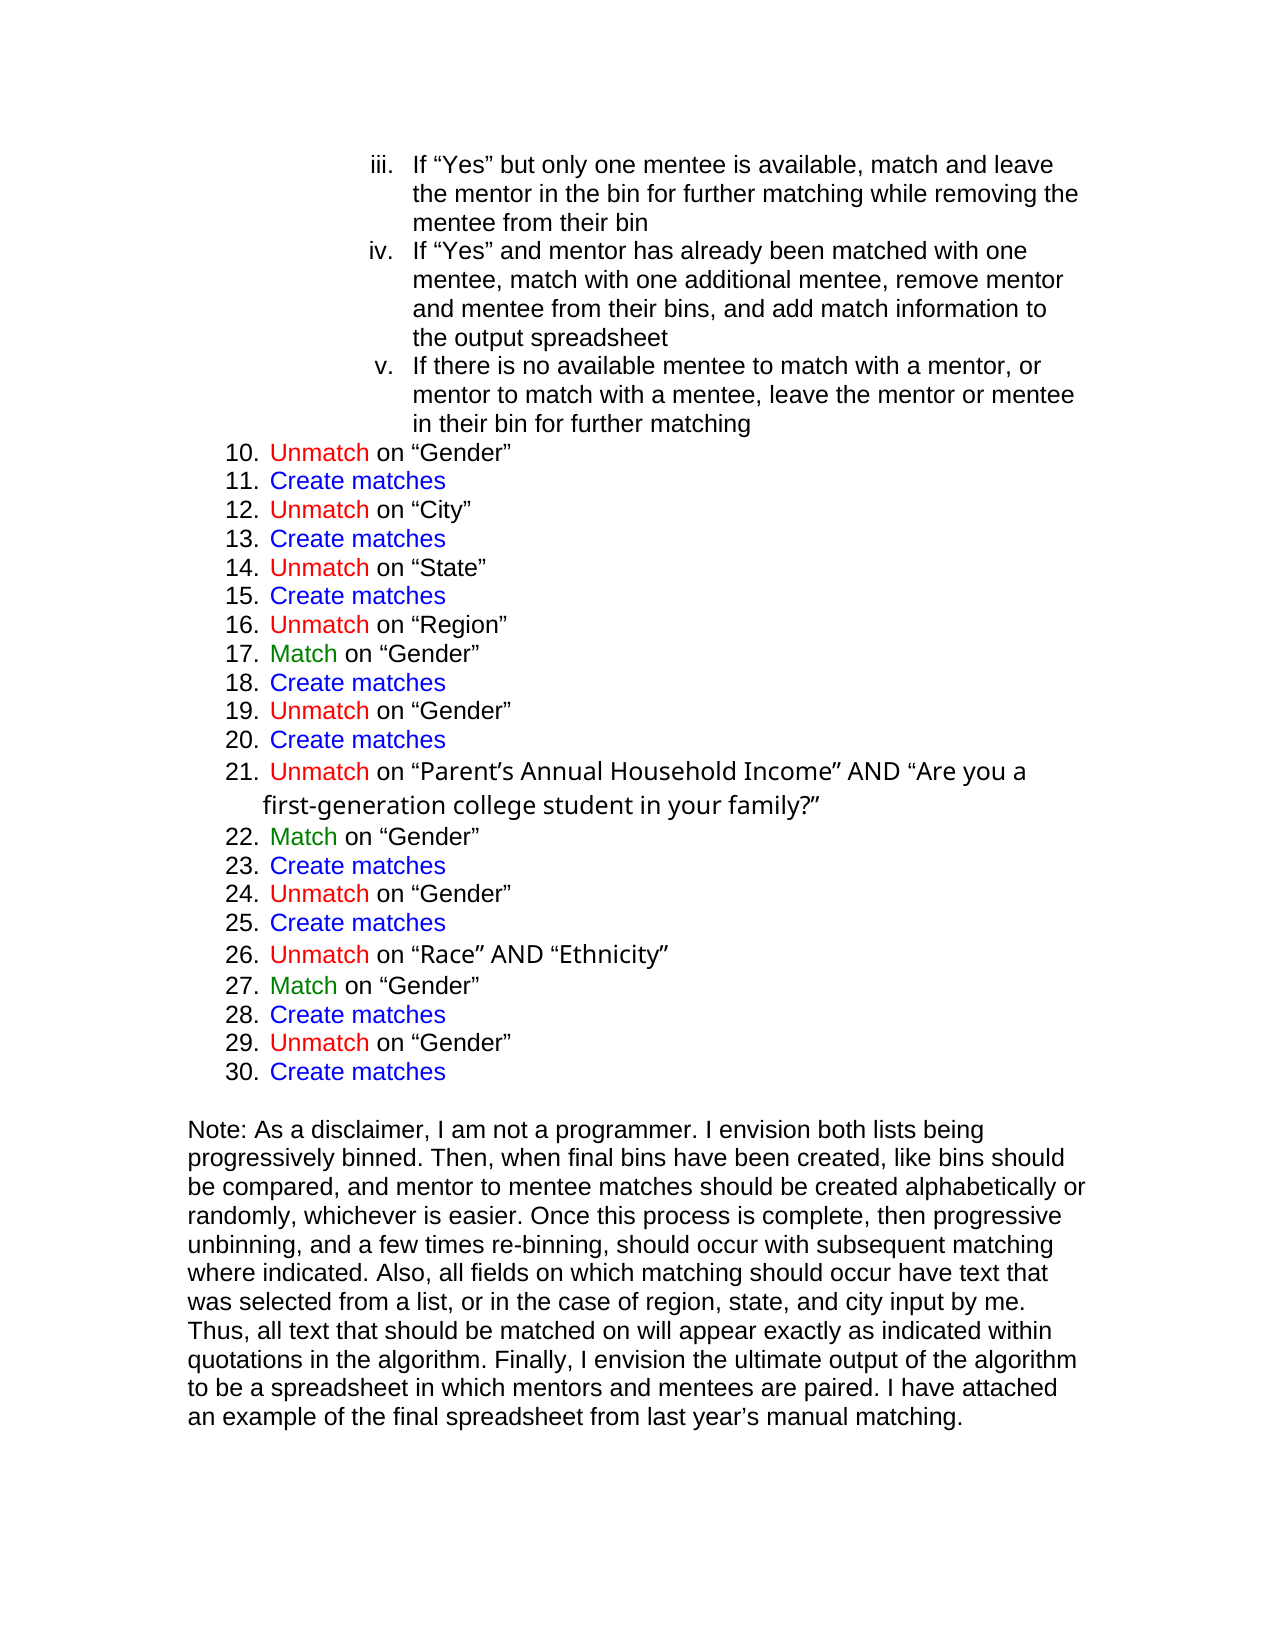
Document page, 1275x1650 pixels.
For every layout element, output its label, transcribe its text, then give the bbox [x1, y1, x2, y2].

list Unmatch on “Gender” [225, 696, 1087, 725]
list Unmatch on “Gender” [225, 437, 1087, 466]
list Unmatch on “State” [225, 552, 1087, 581]
list Unmatch on “Gender” [225, 879, 1087, 908]
list If “Yes” but only one mentee is available, match and leave the mentor in the bin for further matching while removing the mentee from their bin [394, 150, 1087, 236]
list Create matches [225, 725, 1087, 754]
list If “Yes” and mentor has already been matched with one mentee, match with one additional mentee, remove mentor and mentee from their bins, and add match information to the output spreadsheet [394, 236, 1087, 351]
list Create matches [225, 524, 1087, 552]
list Create matches [225, 851, 1087, 879]
list Unmatch on “Region” [225, 610, 1087, 639]
text Note: As a disclaimer, I am not a programmer. I envision both lists being progressively binned. Then, when final bins have been created, like bins should be compared, and mentor to mentee matches should be created alphabetically or randomly, whichever is easier. Once this process is complete, then progressive unbinning, and a few times re-binning, should occur with subsequent matching where indicated. Also, all fields on which matching should occur have text that was selected from a list, or in the case of region, state, and city input by me. Thus, all text that should be matched on will appear exactly as indicated within quotations in the algorithm. Finally, I envision the ultimate output of the algorithm to be a spreadsheet in which mentors and mentees are paired. I have attached an example of the final spreadsheet from last year’s manual matching. [187, 1115, 1087, 1431]
list Create matches [225, 1057, 1087, 1086]
list Create matches [225, 908, 1087, 937]
list Create matches [225, 1000, 1087, 1028]
list Match on “Gender” [225, 639, 1087, 667]
list If there is no available mentee to match with a mentor, or mentor to match with a mentee, leave the mentor or mentee in their bin for further matching [394, 351, 1087, 437]
list Unmatch on “Race” AND “Ethnicity” [225, 937, 1087, 971]
list Match on “Gender” [225, 822, 1087, 851]
list Create matches [225, 581, 1087, 610]
list Unmatch on “Gender” [225, 1028, 1087, 1057]
list Create matches [225, 667, 1087, 696]
list Create matches [225, 466, 1087, 495]
list Unmatch on “City” [225, 495, 1087, 524]
list Match on “Gender” [225, 971, 1087, 1000]
list Unmatch on “Parent’s Annual Household Income” AND “Are you a first-generation college student in your family?” [225, 754, 1087, 822]
